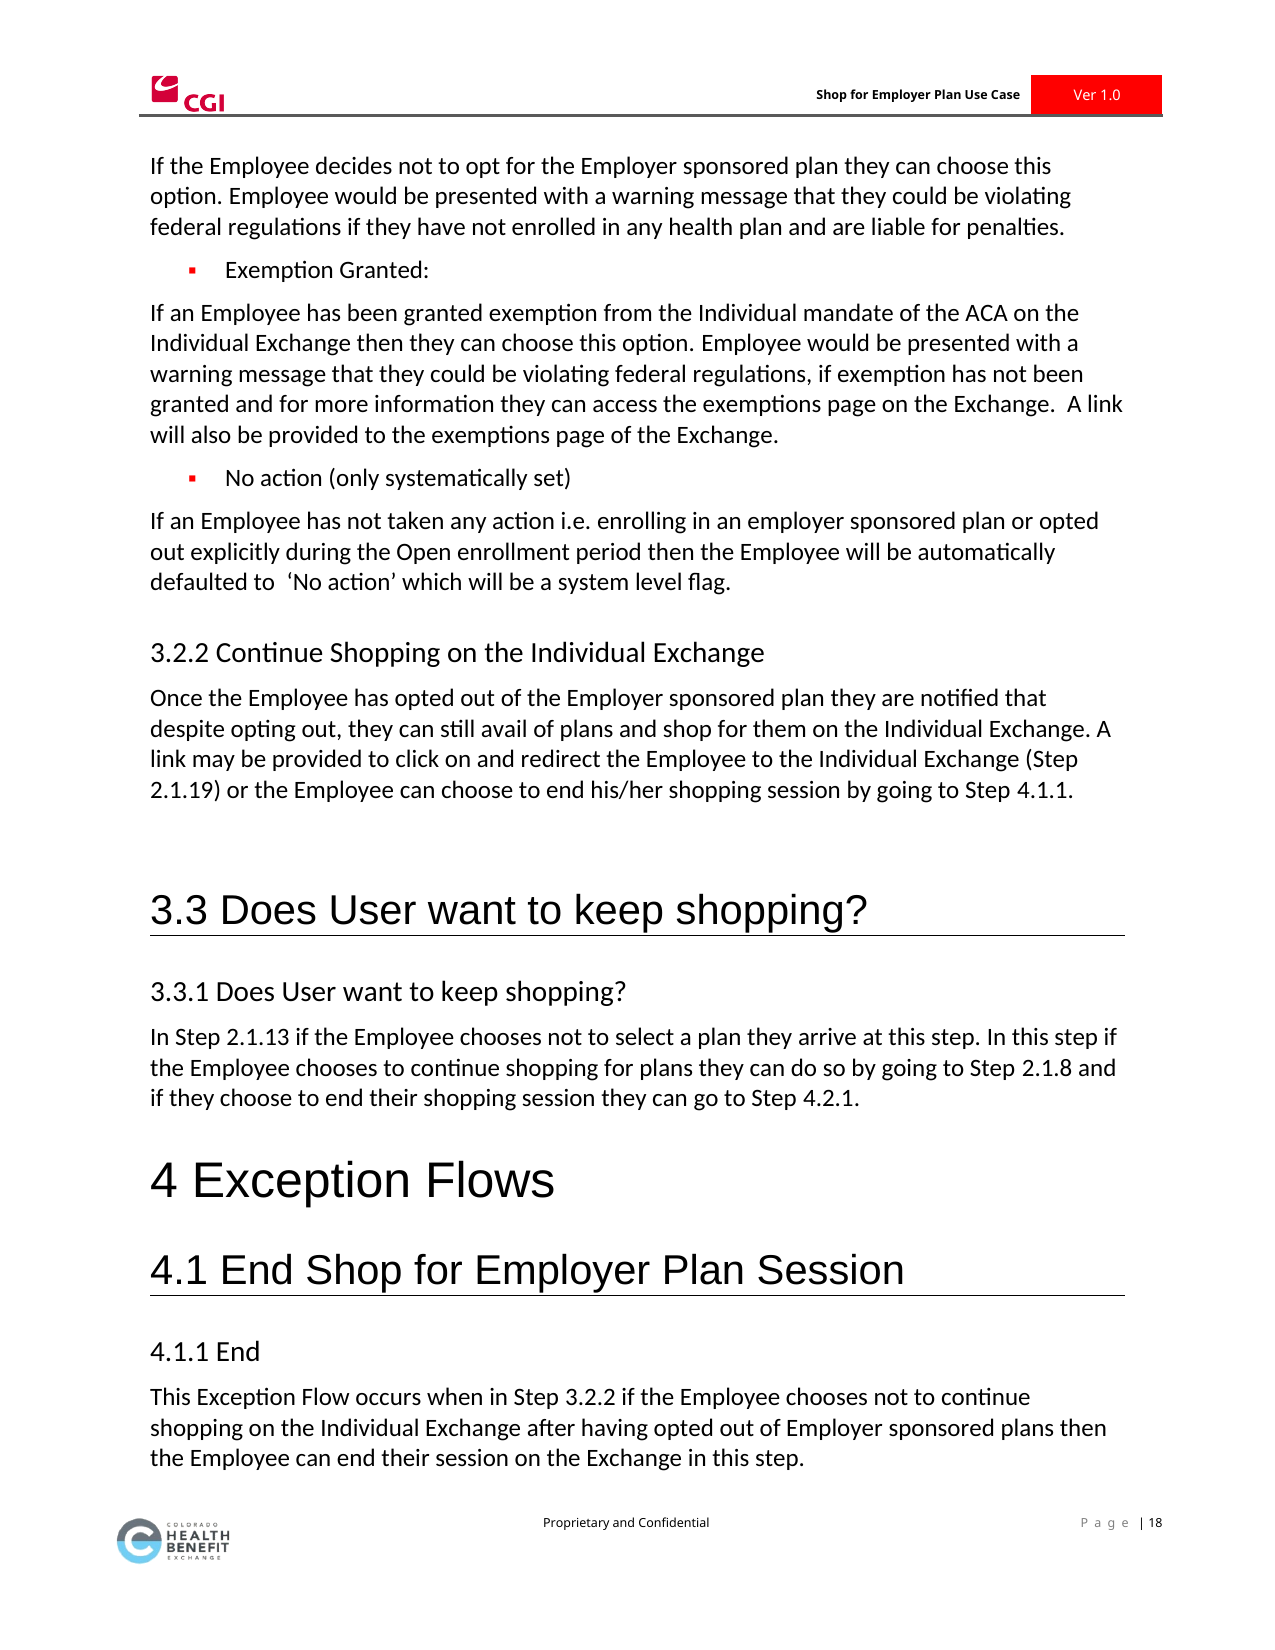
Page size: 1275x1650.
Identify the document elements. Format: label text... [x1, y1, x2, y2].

text Once the Employee has opted out of the Employer sponsored plan they are notified that despite opting out, they can still avail of plans and shop for them on the Individual Exchange. A link may be provided to click on and redirect the Employee to the Individual Exchange (Step 2.1.19) or the Employee can choose to end his/her shopping session by going to Step 4.1.1. [150, 682, 1125, 804]
subtitle Continue Shopping on the Individual Exchange [150, 634, 1125, 670]
list No action (only systematically set) [187, 462, 1125, 493]
list Exemption Granted: [187, 254, 1125, 284]
text In Step 2.1.13 if the Employee chooses not to select a plan they arrive at this step. In this step if the Employee chooses to continue shopping for plans they can do so by going to Step 2.1.8 and if they choose to end their shopping session they can go to Step 4.2.1. [150, 1021, 1125, 1113]
subtitle End [150, 1333, 1125, 1369]
subtitle Exception Flows [150, 1150, 1125, 1208]
subtitle Does User want to keep shopping? [150, 973, 1125, 1009]
subtitle Does User want to keep shopping? [150, 885, 1125, 935]
text If an Employee has been granted exemption from the Individual mandate of the ACA on the Individual Exchange then they can choose this option. Employee would be presented with a warning message that they could be violating federal regulations, if exemption has not been granted and for more information they can access the exemptions page on the Exchange. A link will also be provided to the exemptions page of the Exchange. [150, 297, 1125, 450]
picture [150, 75, 226, 114]
subtitle End Shop for Employer Plan Session [150, 1245, 1125, 1295]
text If the Employee decides not to opt for the Employer sponsored plan they can choose this option. Employee would be presented with a warning message that they could be violating federal regulations if they have not enrolled in any health plan and are liable for penalties. [150, 150, 1125, 242]
text This Exception Flow occurs when in Step 3.2.2 if the Employee chooses not to continue shopping on the Individual Exchange after having opted out of Employer sponsored plans then the Employee can end their session on the Exchange in this step. [150, 1381, 1125, 1473]
text If an Employee has not taken any action i.e. enrolling in an employer sponsored plan or opted out explicitly during the Open enrollment period then the Employee will be automatically defaulted to ‘No action’ which will be a system level flag. [150, 505, 1125, 597]
picture [112, 1514, 239, 1567]
